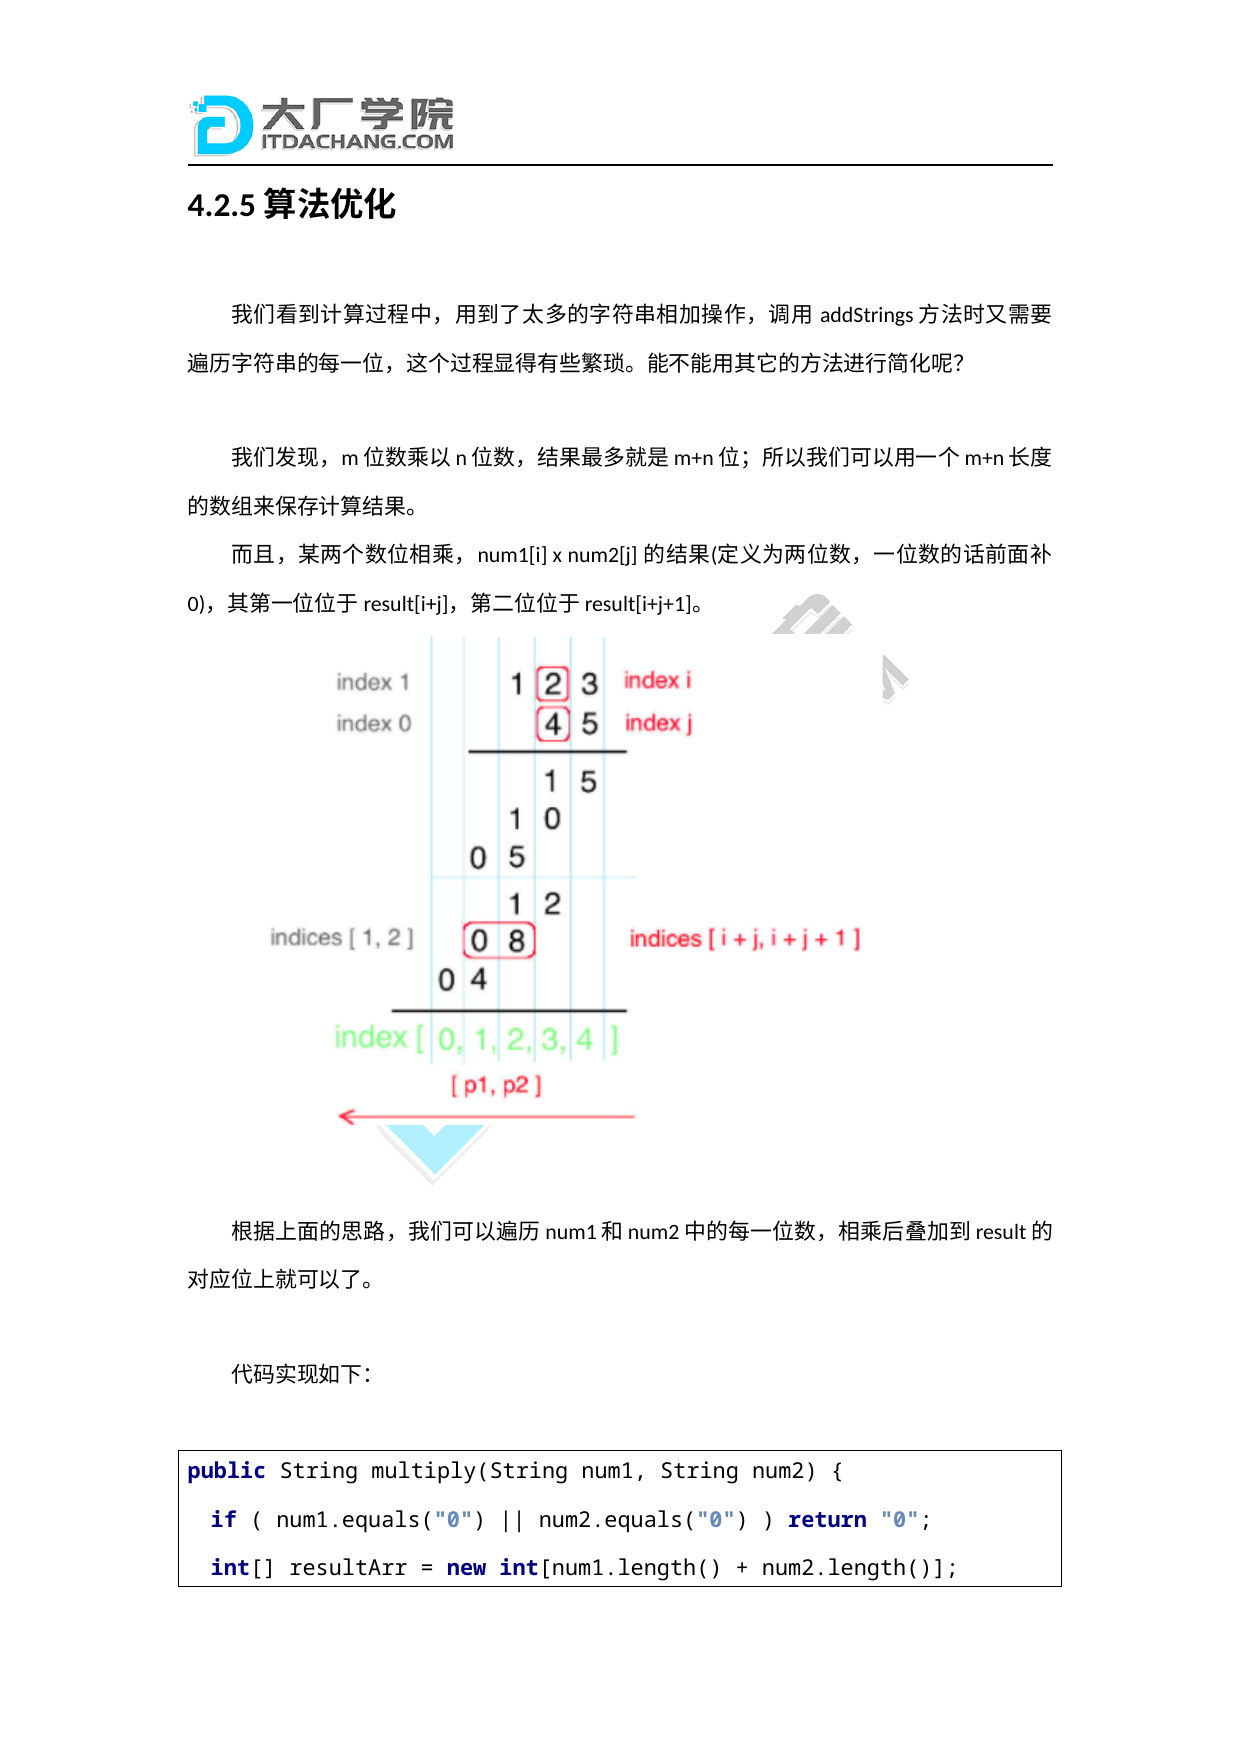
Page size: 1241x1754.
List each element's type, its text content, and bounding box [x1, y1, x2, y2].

text 代码实现如下： [187, 1356, 1053, 1389]
text 我们发现，m位数乘以n位数，结果最多就是m+n位；所以我们可以用一个m+n长度的数组来保存计算结果。 [187, 440, 1053, 521]
subtitle 4.2.5 算法优化 [187, 170, 1053, 235]
text 我们看到计算过程中，用到了太多的字符串相加操作，调用addStrings方法时又需要遍历字符串的每一位，这个过程显得有些繁琐。能不能用其它的方法进行简化呢？ [187, 297, 1053, 378]
picture [187, 618, 1053, 1209]
text 根据上面的思路，我们可以遍历num1和num2中的每一位数，相乘后叠加到result的对应位上就可以了。 [187, 1213, 1053, 1294]
text 而且，某两个数位相乘，num1[i] x num2[j] 的结果(定义为两位数，一位数的话前面补0)，其第一位位于 result[i+j]，第二位位于 result[i+j+1]。 [187, 537, 1053, 618]
picture [187, 88, 460, 163]
